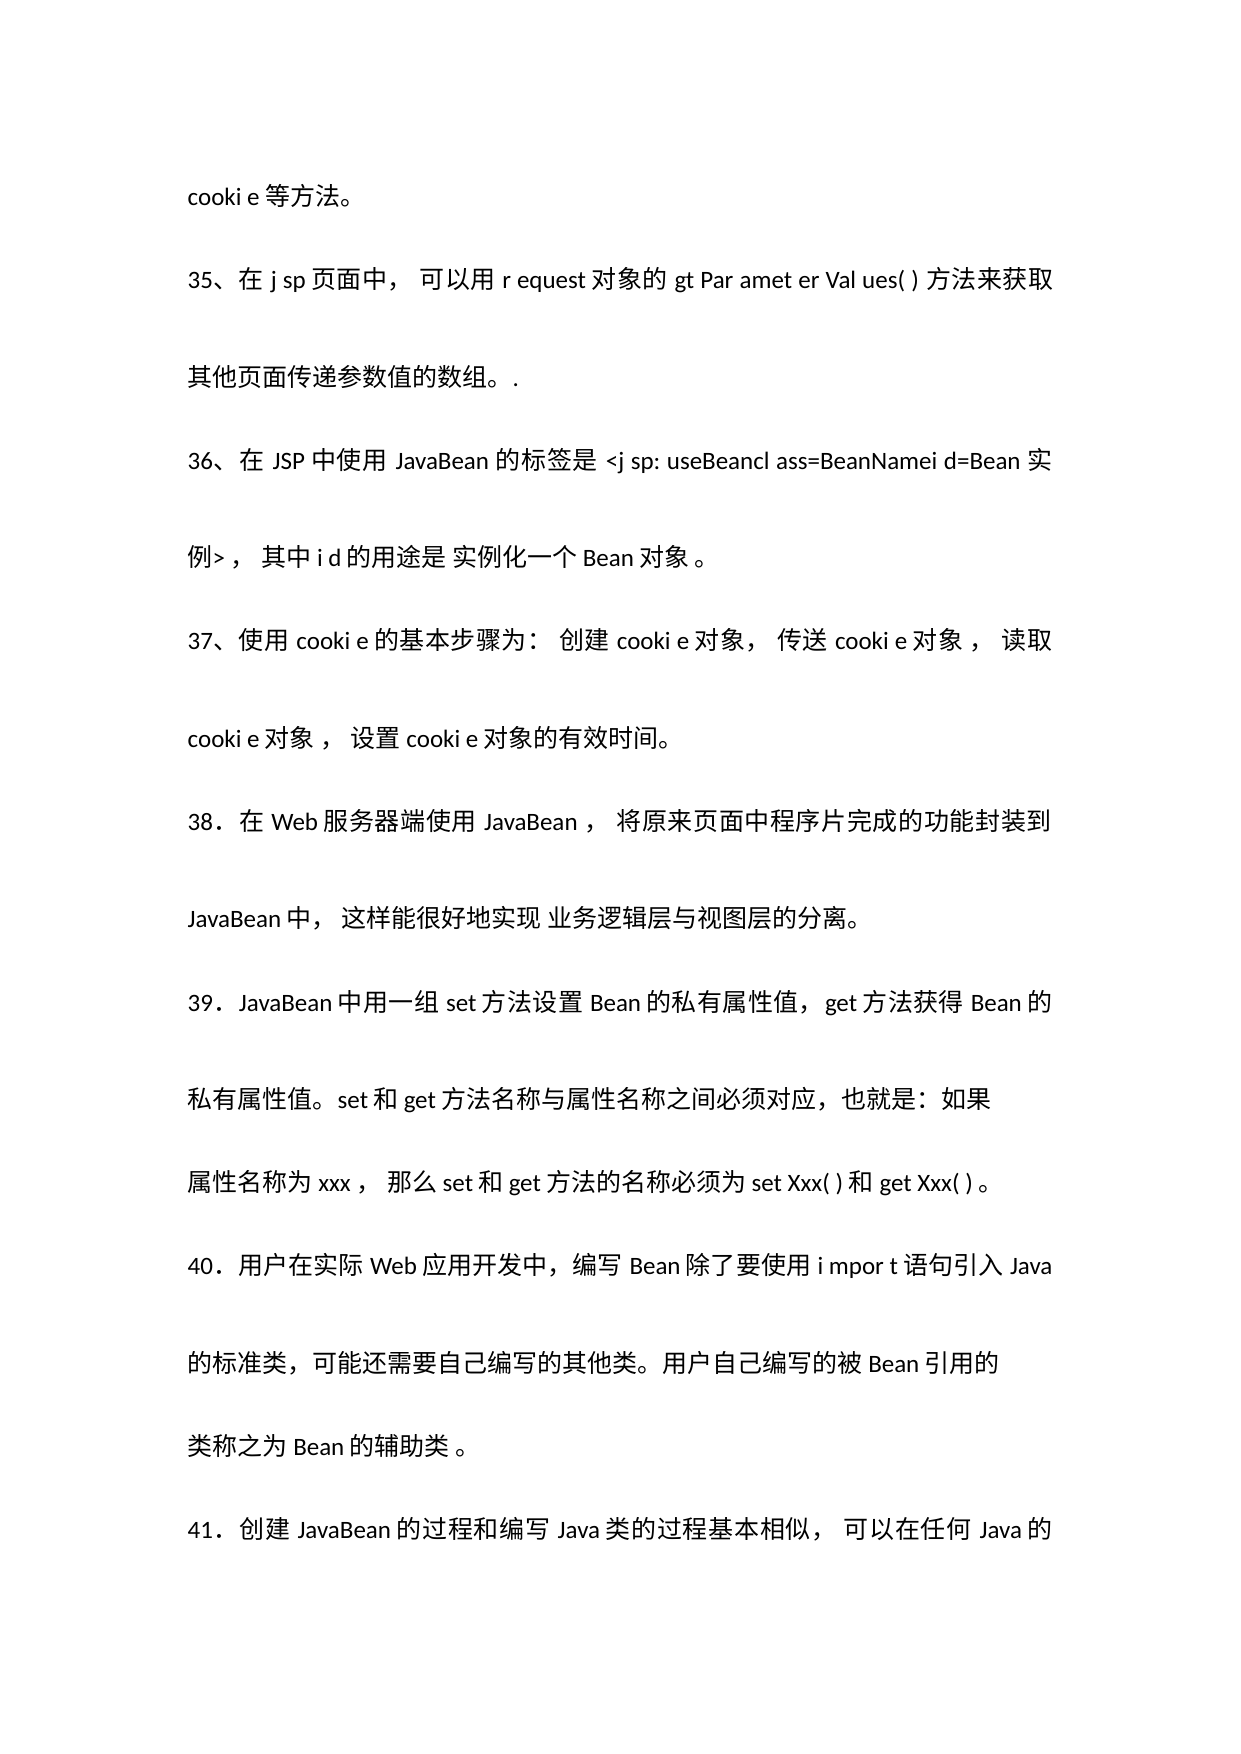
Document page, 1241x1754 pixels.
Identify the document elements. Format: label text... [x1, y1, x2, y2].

text 35、在 j sp页面中， 可以用 r equest对象的 gt Par amet er Val ues( ) 方法来获取其他页面传递参数值的数组。. [187, 245, 1053, 408]
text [187, 1495, 1053, 1560]
text 37、使用 cooki e的基本步骤为： 创建 cooki e对象， 传送 cooki e对象 ， 读取 cooki e对象 ， 设置 cooki e对象的有效时间。 [187, 606, 1053, 769]
text 38．在 Web服务器端使用 JavaBean ， 将原来页面中程序片完成的功能封装到 JavaBean中， 这样能很好地实现 业务逻辑层与视图层的分离。 [187, 787, 1053, 949]
text 40．用户在实际 Web应用开发中，编写 Bean除了要使用 i mpor t语句引入 Java的标准类，可能还需要自己编写的其他类。用户自己编写的被 Bean引用的 [187, 1231, 1053, 1394]
text 属性名称为 xxx ， 那么 set和 get方法的名称必须为 set Xxx( ) 和 get Xxx( ) 。 [187, 1148, 1053, 1213]
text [187, 162, 1053, 227]
text 36、在 JSP中使用 JavaBean的标签是 <j sp: useBeancl ass=BeanNamei d=Bean实例> ， 其中 i d的用途是 实例化一个 Bean对象 。 [187, 426, 1053, 588]
text 类称之为 Bean的辅助类 。 [187, 1412, 1053, 1477]
text 39．JavaBean中用一组 set方法设置 Bean的私有属性值，get方法获得 Bean的私有属性值。set和 get方法名称与属性名称之间必须对应，也就是：如果 [187, 968, 1053, 1130]
